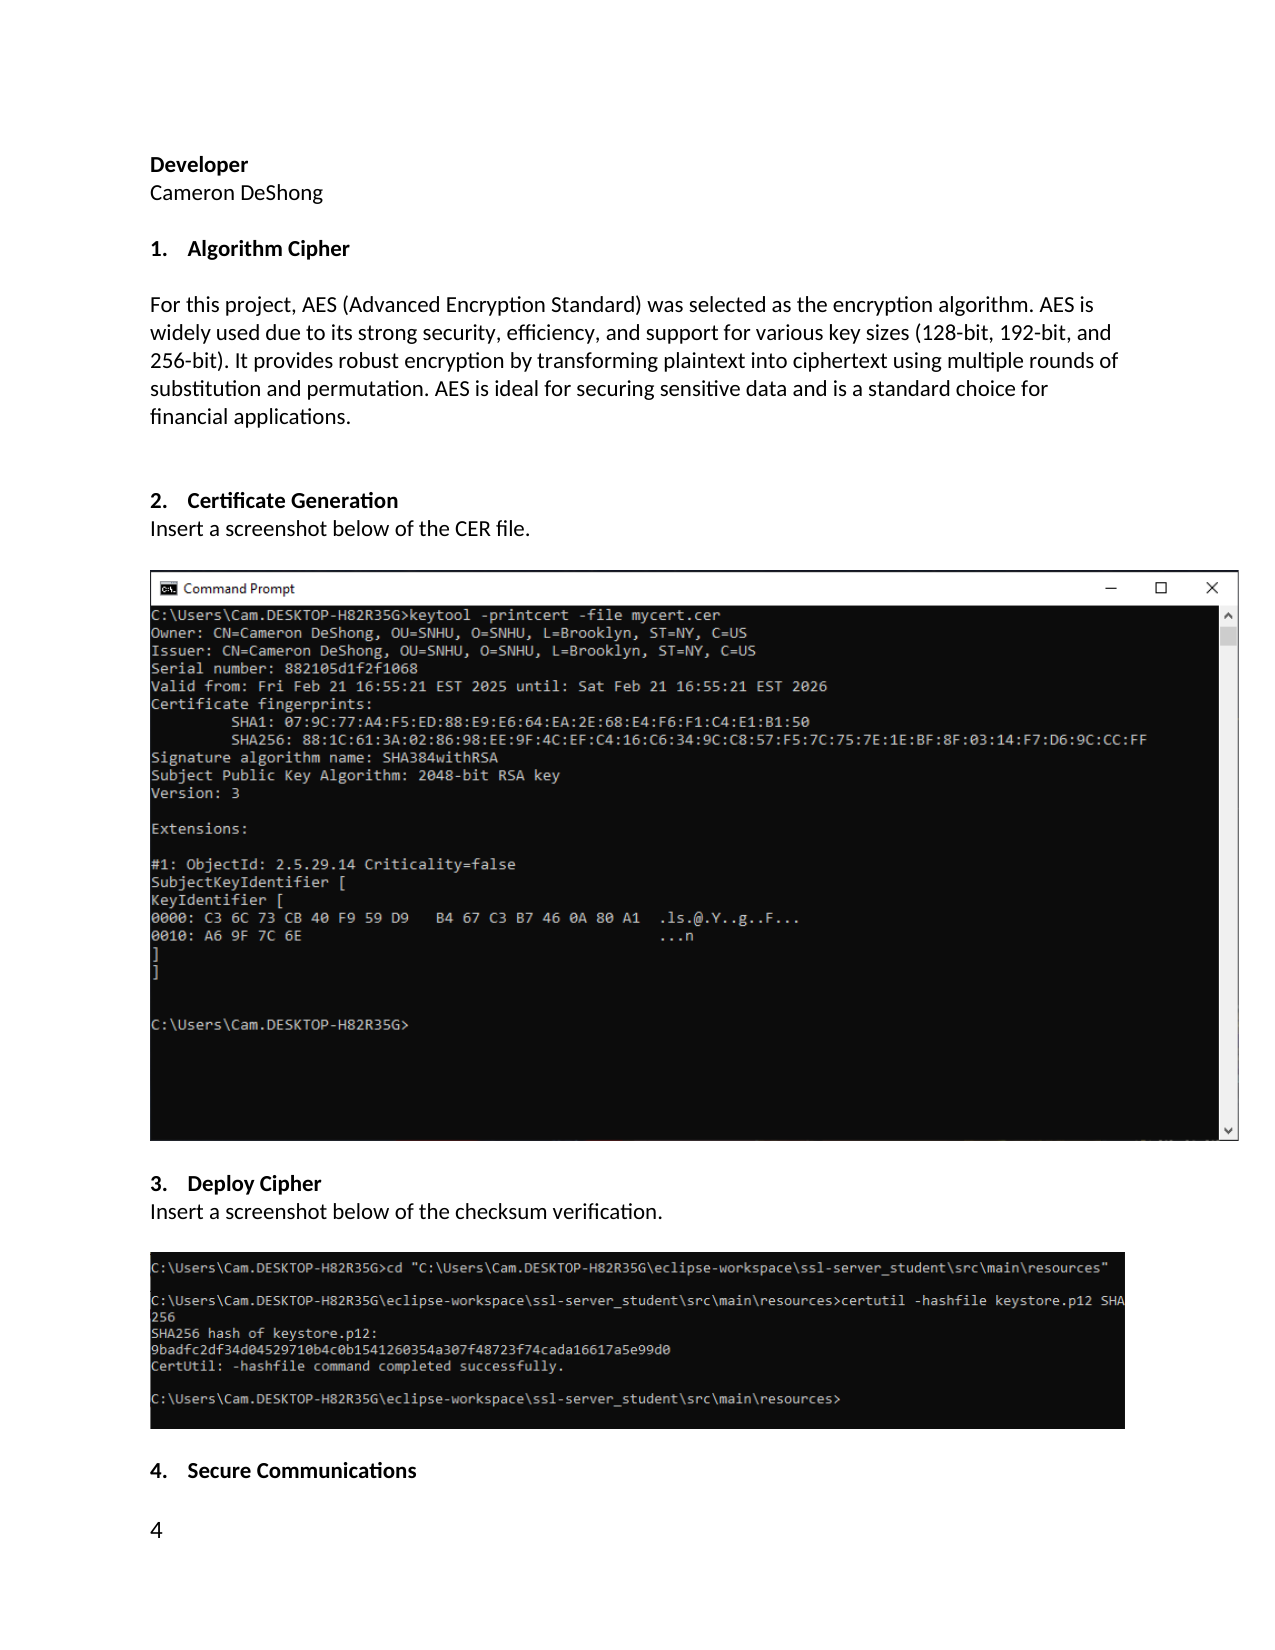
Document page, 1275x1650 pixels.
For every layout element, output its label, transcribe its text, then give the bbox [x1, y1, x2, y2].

subtitle Algorithm Cipher [150, 234, 1125, 262]
picture [150, 570, 1239, 1141]
subtitle Deploy Cipher [150, 1169, 1125, 1197]
text For this project, AES (Advanced Encryption Standard) was selected as the encryption algorithm. AES is widely used due to its strong security, efficiency, and support for various key sizes (128-bit, 192-bit, and 256-bit). It provides robust encryption by transforming plaintext into ciphertext using multiple rounds of substitution and permutation. AES is ideal for securing sensitive data and is a standard choice for financial applications. [150, 290, 1125, 430]
picture [150, 1252, 1125, 1429]
subtitle Developer [150, 150, 1125, 178]
text Cameron DeShong [150, 178, 1125, 206]
subtitle Secure Communications [150, 1456, 1125, 1484]
text Insert a screenshot below of the CER file. [150, 514, 1125, 542]
subtitle Certificate Generation [150, 486, 1125, 514]
text Insert a screenshot below of the checksum verification. [150, 1197, 1125, 1225]
